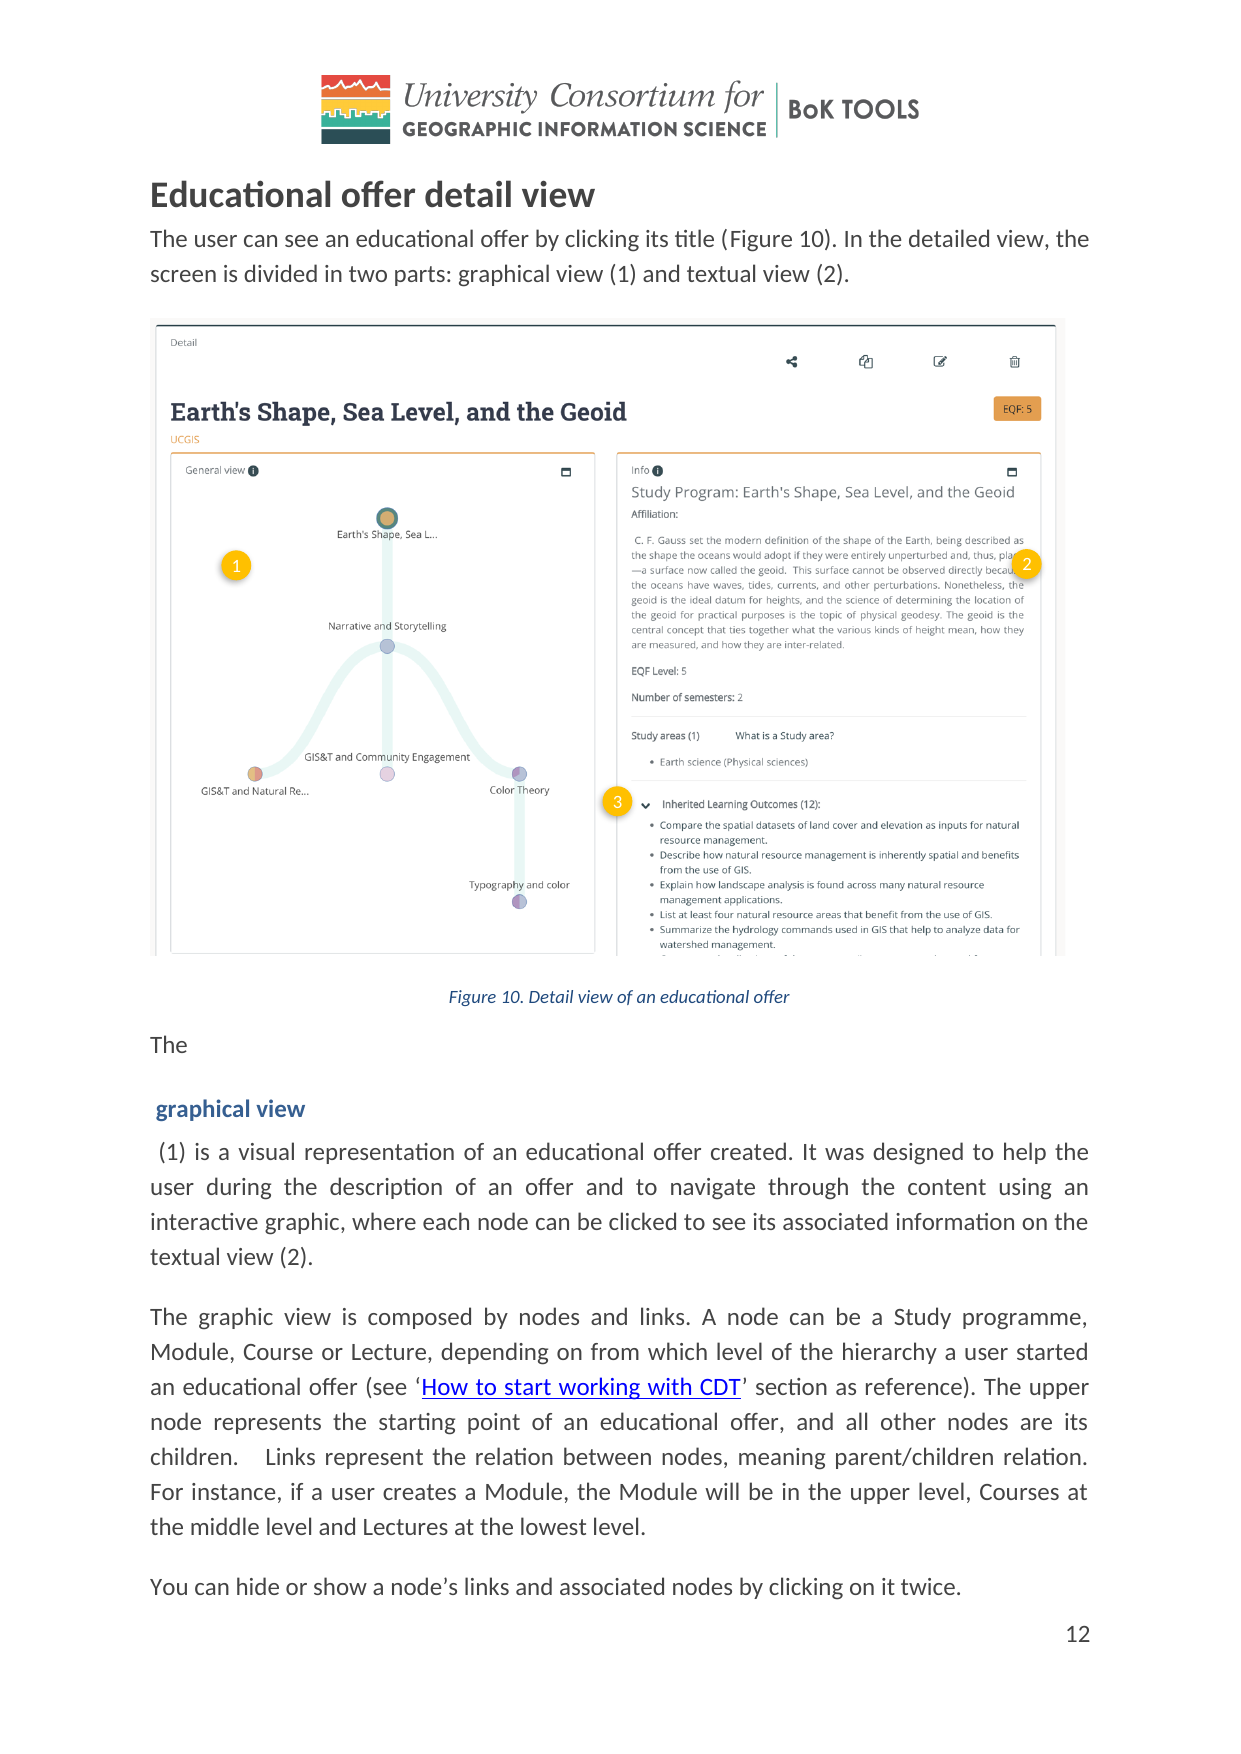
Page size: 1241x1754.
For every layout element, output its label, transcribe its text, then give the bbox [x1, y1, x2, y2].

text The graphic view is composed by nodes and links. A node can be a Study programme, Module, Course or Lecture, depending on from which level of the hierarchy a user started an educational offer (see ‘How to start working with CDT’ section as reference). The upper node represents the starting point of an educational offer, and all other nodes are its children. Links represent the relation between nodes, meaning parent/children relation. For instance, if a user creates a Module, the Module will be in the upper level, Courses at the middle level and Lectures at the lowest level. [150, 1302, 1090, 1542]
picture [150, 318, 1066, 956]
text graphical view [150, 1093, 1090, 1124]
subtitle Educational offer detail view [150, 171, 1090, 217]
text The [150, 1029, 1090, 1059]
text Figure 10. Detail view of an educational offer [150, 985, 1090, 1008]
text You can hide or show a node’s links and associated nodes by clicking on it twice. [150, 1572, 1090, 1602]
text (1) is a visual representation of an educational offer created. It was designed to help the user during the description of an offer and to navigate through the content using an interactive graphic, where each node can be clicked to see its associated information on the textual view (2). [150, 1137, 1090, 1272]
picture [321, 75, 919, 144]
text The user can see an educational offer by clicking its title (Figure 10). In the detailed view, the screen is divided in two parts: graphical view (1) and textual view (2). [150, 224, 1090, 289]
